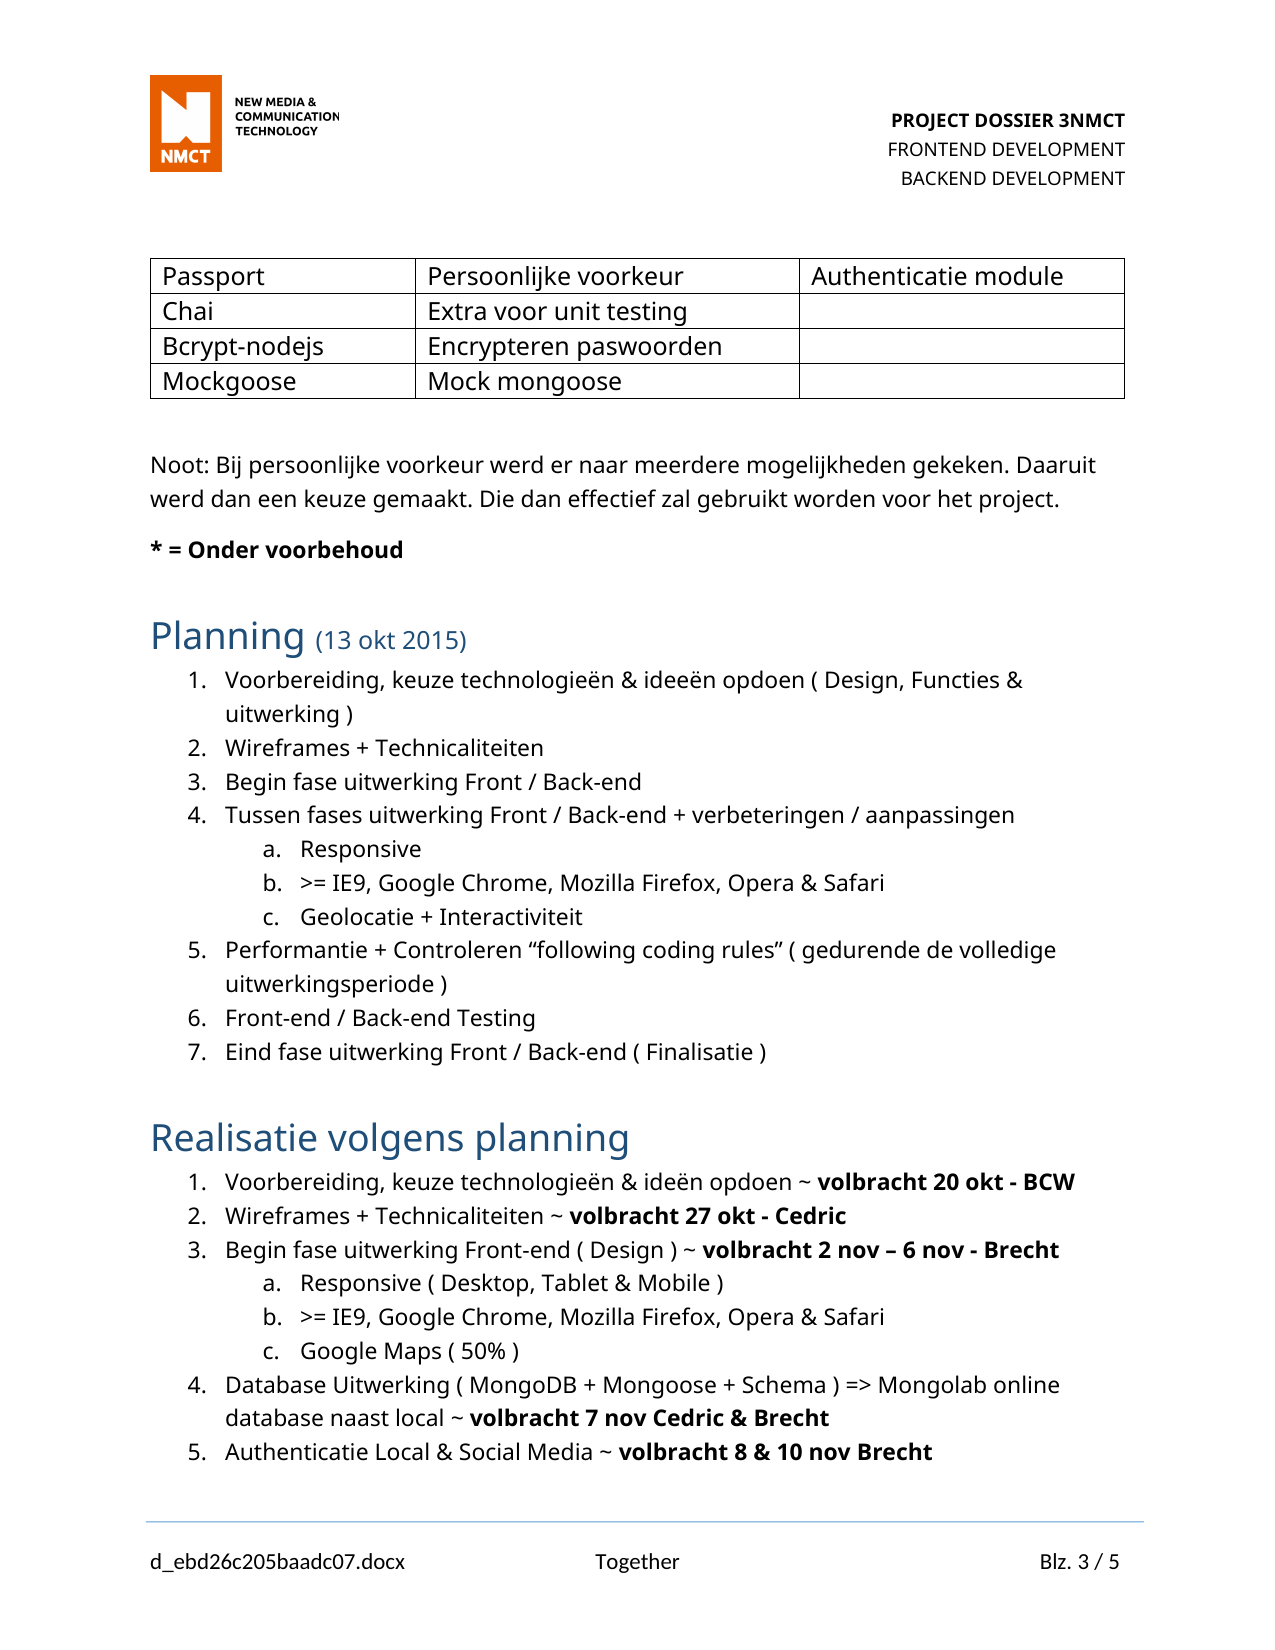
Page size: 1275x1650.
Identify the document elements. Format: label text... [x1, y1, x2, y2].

subtitle Planning (13 okt 2015) [150, 609, 1125, 660]
list Wireframes + Technicaliteiten ~ volbracht 27 okt - Cedric [187, 1200, 1125, 1231]
list Eind fase uitwerking Front / Back-end ( Finalisatie ) [187, 1035, 1125, 1067]
table_cell [800, 329, 1124, 363]
table_cell Persoonlijke voorkeur [416, 259, 799, 293]
list Begin fase uitwerking Front-end ( Design ) ~ volbracht 2 nov – 6 nov - Brecht [187, 1233, 1125, 1265]
list Performantie + Controleren “following coding rules” ( gedurende de volledige uitwerkingsperiode ) [187, 934, 1125, 999]
table_cell Extra voor unit testing [416, 294, 799, 328]
table_cell Passport [151, 259, 415, 293]
list Voorbereiding, keuze technologieën & ideën opdoen ~ volbracht 20 okt - BCW [187, 1166, 1125, 1197]
list Tussen fases uitwerking Front / Back-end + verbeteringen / aanpassingen [187, 799, 1125, 830]
list Responsive [262, 833, 1125, 864]
table_cell Encrypteren paswoorden [416, 329, 799, 363]
list Begin fase uitwerking Front / Back-end [187, 765, 1125, 797]
list Authenticatie Local & Social Media ~ volbracht 8 & 10 nov Brecht [187, 1436, 1125, 1467]
table_cell Chai [151, 294, 415, 328]
list Responsive ( Desktop, Tablet & Mobile ) [262, 1267, 1125, 1298]
list >= IE9, Google Chrome, Mozilla Firefox, Opera & Safari [262, 867, 1125, 898]
list Google Maps ( 50% ) [262, 1335, 1125, 1366]
table_cell Authenticatie module [800, 259, 1124, 293]
table_cell [800, 294, 1124, 328]
table_cell Mockgoose [151, 364, 415, 398]
table_cell Mock mongoose [416, 364, 799, 398]
list >= IE9, Google Chrome, Mozilla Firefox, Opera & Safari [262, 1301, 1125, 1332]
list Geolocatie + Interactiviteit [262, 900, 1125, 932]
text * = Onder voorbehoud [150, 533, 1125, 565]
list Database Uitwerking ( MongoDB + Mongoose + Schema ) => Mongolab online database naast local ~ volbracht 7 nov Cedric & Brecht [187, 1368, 1125, 1433]
table_cell Bcrypt-nodejs [151, 329, 415, 363]
list Wireframes + Technicaliteiten [187, 732, 1125, 763]
list Voorbereiding, keuze technologieën & ideeën opdoen ( Design, Functies & uitwerking ) [187, 664, 1125, 729]
list Front-end / Back-end Testing [187, 1002, 1125, 1033]
table_cell [800, 364, 1124, 398]
subtitle Realisatie volgens planning [150, 1111, 1125, 1162]
